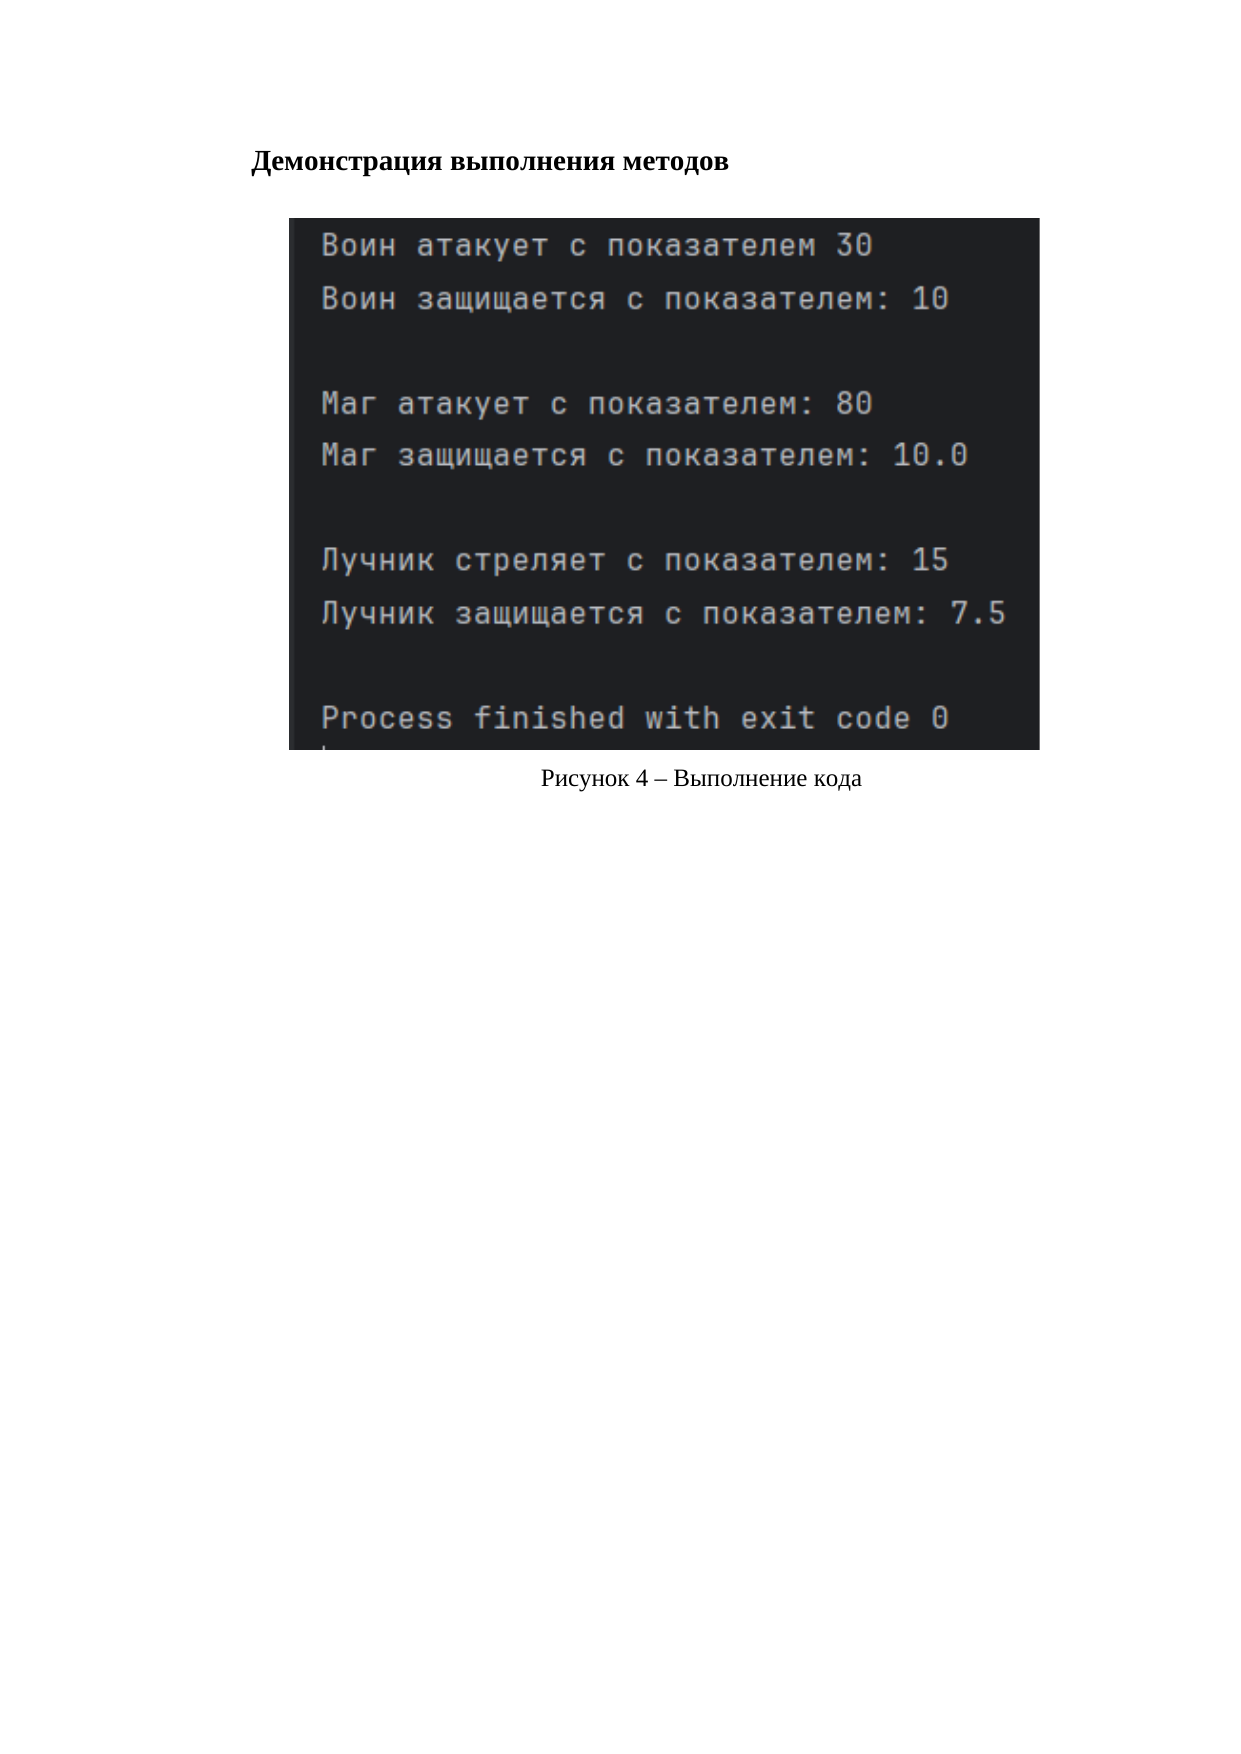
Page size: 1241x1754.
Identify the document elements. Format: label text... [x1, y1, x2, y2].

text Рисунок 4 – Выполнение кода [177, 763, 1152, 792]
text Демонстрация выполнения методов [177, 143, 1152, 177]
picture [289, 218, 1040, 750]
